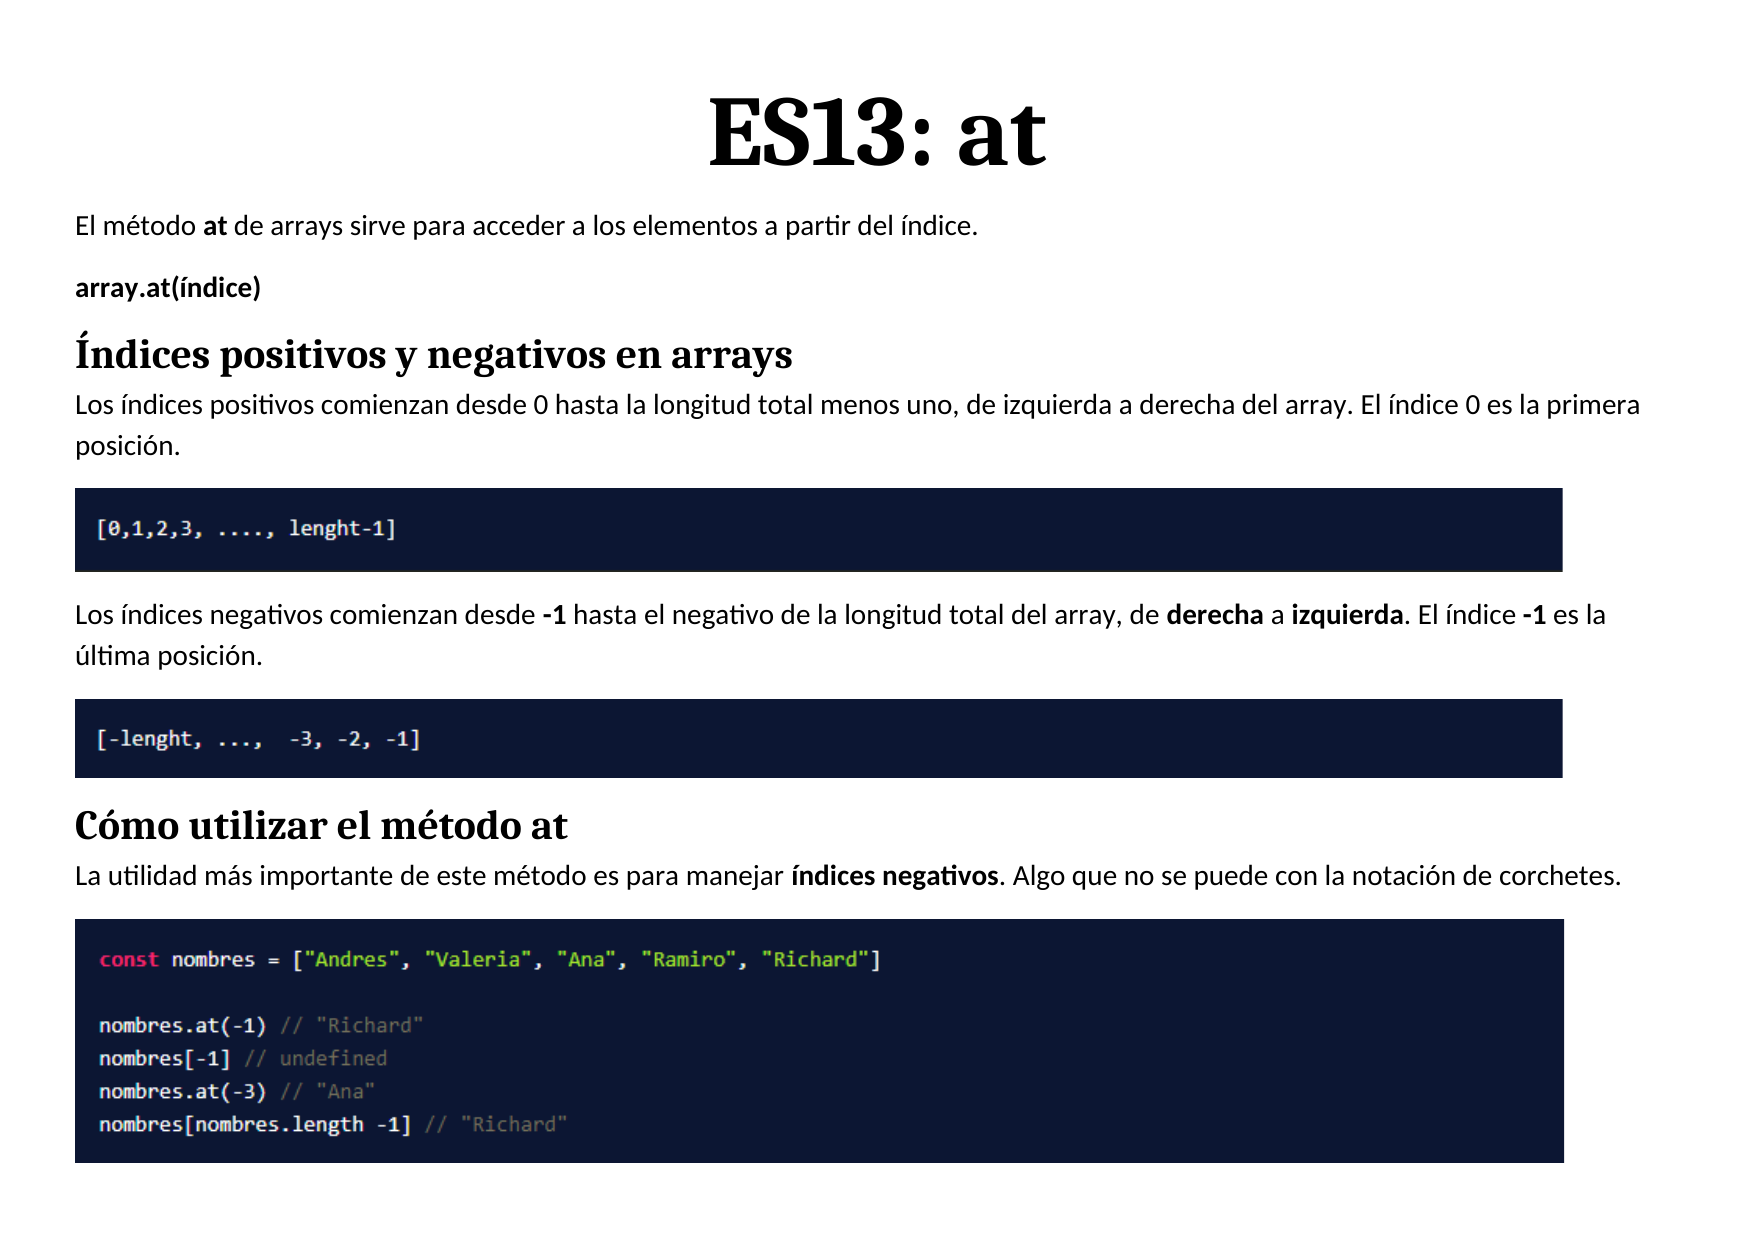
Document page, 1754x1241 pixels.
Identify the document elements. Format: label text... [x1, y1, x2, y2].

picture [75, 919, 1565, 1163]
subtitle Índices positivos y negativos en arrays [75, 331, 1679, 379]
picture [75, 699, 1563, 778]
text Los índices positivos comienzan desde 0 hasta la longitud total menos uno, de izquierda a derecha del array. El índice 0 es la primera posición. [75, 386, 1679, 462]
subtitle ES13: at [75, 75, 1679, 190]
picture [75, 488, 1563, 572]
subtitle Cómo utilizar el método at [75, 802, 1679, 850]
text Los índices negativos comienzan desde -1 hasta el negativo de la longitud total del array, de derecha a izquierda. El índice -1 es la última posición. [75, 596, 1679, 673]
text El método at de arrays sirve para acceder a los elementos a partir del índice. [75, 207, 1679, 243]
text La utilidad más importante de este método es para manejar índices negativos. Algo que no se puede con la notación de corchetes. [75, 857, 1679, 893]
text array.at(índice) [75, 269, 1679, 304]
